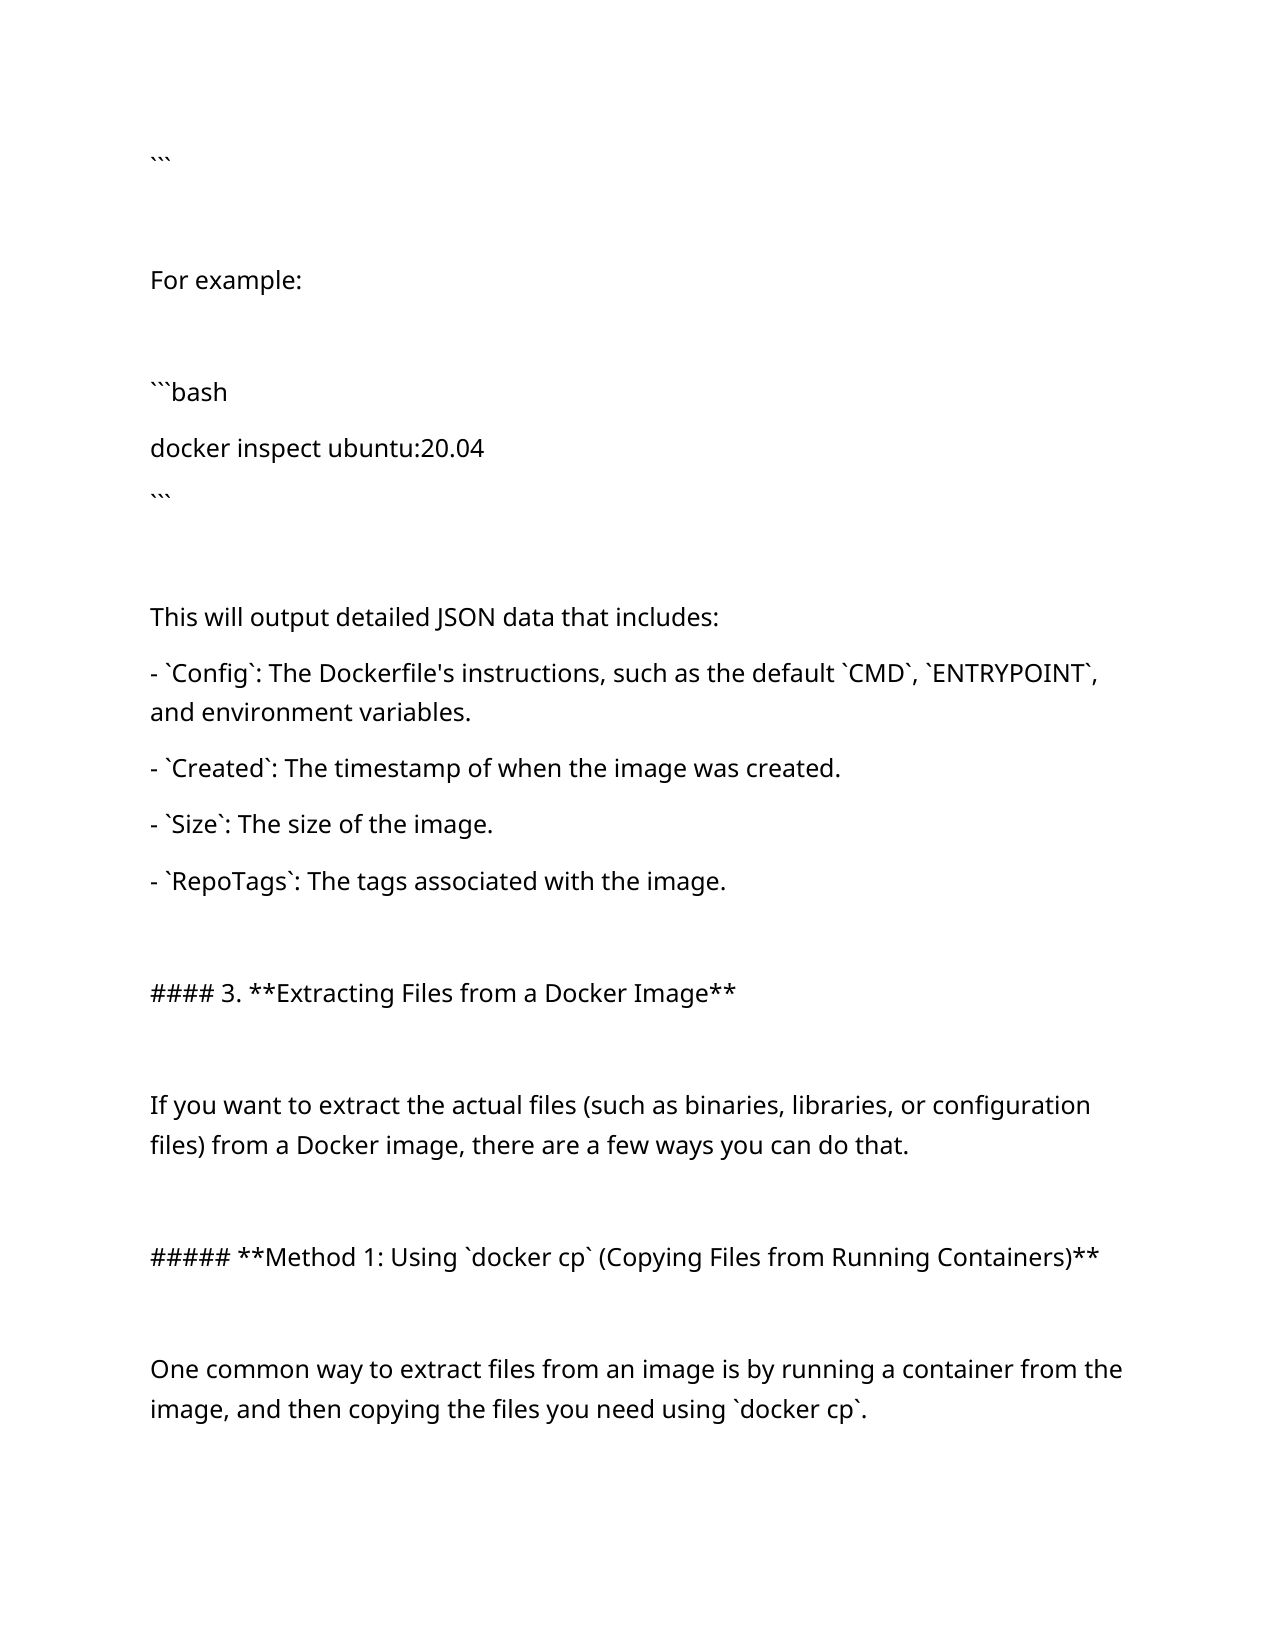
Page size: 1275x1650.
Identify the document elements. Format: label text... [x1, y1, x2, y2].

text If you want to extract the actual files (such as binaries, libraries, or configuration files) from a Docker image, there are a few ways you can do that. [150, 1088, 1125, 1161]
text One common way to extract files from an image is by running a container from the image, and then copying the files you need using `docker cp`. [150, 1352, 1125, 1425]
text - `Created`: The timestamp of when the image was created. [150, 751, 1125, 785]
text #### 3. **Extracting Files from a Docker Image** [150, 976, 1125, 1009]
text ```bash [150, 374, 1125, 409]
text docker inspect ubuntu:20.04 [150, 431, 1125, 465]
text - `Size`: The size of the image. [150, 807, 1125, 841]
text ``` [150, 150, 1125, 184]
text ##### **Method 1: Using `docker cp` (Copying Files from Running Containers)** [150, 1239, 1125, 1274]
text ``` [150, 487, 1125, 521]
text - `RepoTags`: The tags associated with the image. [150, 863, 1125, 897]
text For example: [150, 262, 1125, 296]
text - `Config`: The Dockerfile's instructions, such as the default `CMD`, `ENTRYPOINT`, and environment variables. [150, 655, 1125, 729]
text This will output detailed JSON data that includes: [150, 599, 1125, 633]
